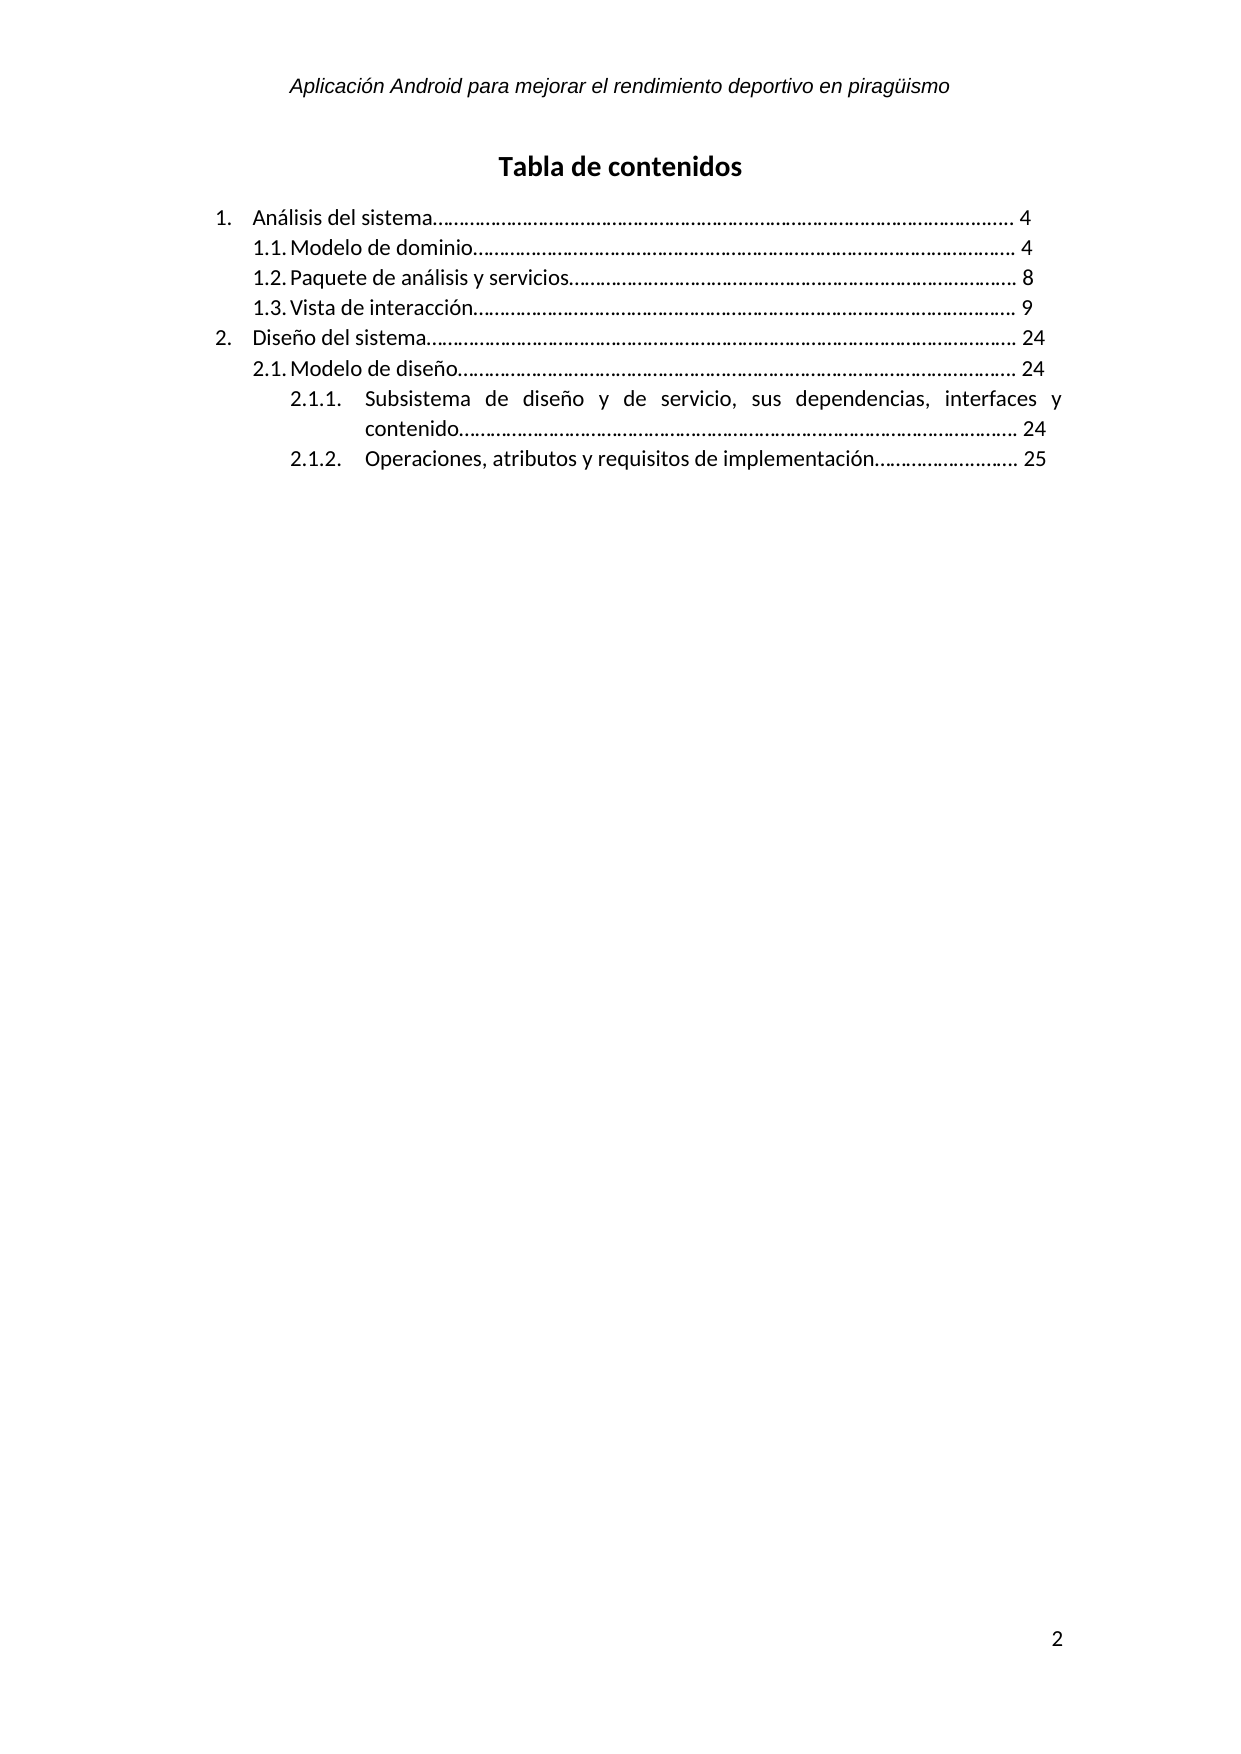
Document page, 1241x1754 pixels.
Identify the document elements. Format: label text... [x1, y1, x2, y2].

list Diseño del sistema…………………………………………………………………………………………………. 24 [215, 323, 1063, 352]
list Modelo de diseño……………………………………………………………………………………………. 24 [252, 354, 1063, 382]
list Vista de interacción…………………………………………………………………………………………. 9 [252, 293, 1063, 321]
list Modelo de dominio…………………………………………………………………………………………. 4 [252, 233, 1063, 261]
list Operaciones, atributos y requisitos de implementación………………..……. 25 [290, 444, 1063, 472]
list Subsistema de diseño y de servicio, sus dependencias, interfaces y contenido……………………………………………………………………………………………. 24 [290, 384, 1063, 442]
list Paquete de análisis y servicios…………………………………………………………………………. 8 [252, 263, 1063, 291]
list Análisis del sistema…………………………………………………….……………………………………..….. 4 [215, 203, 1063, 231]
text Tabla de contenidos [177, 148, 1063, 183]
